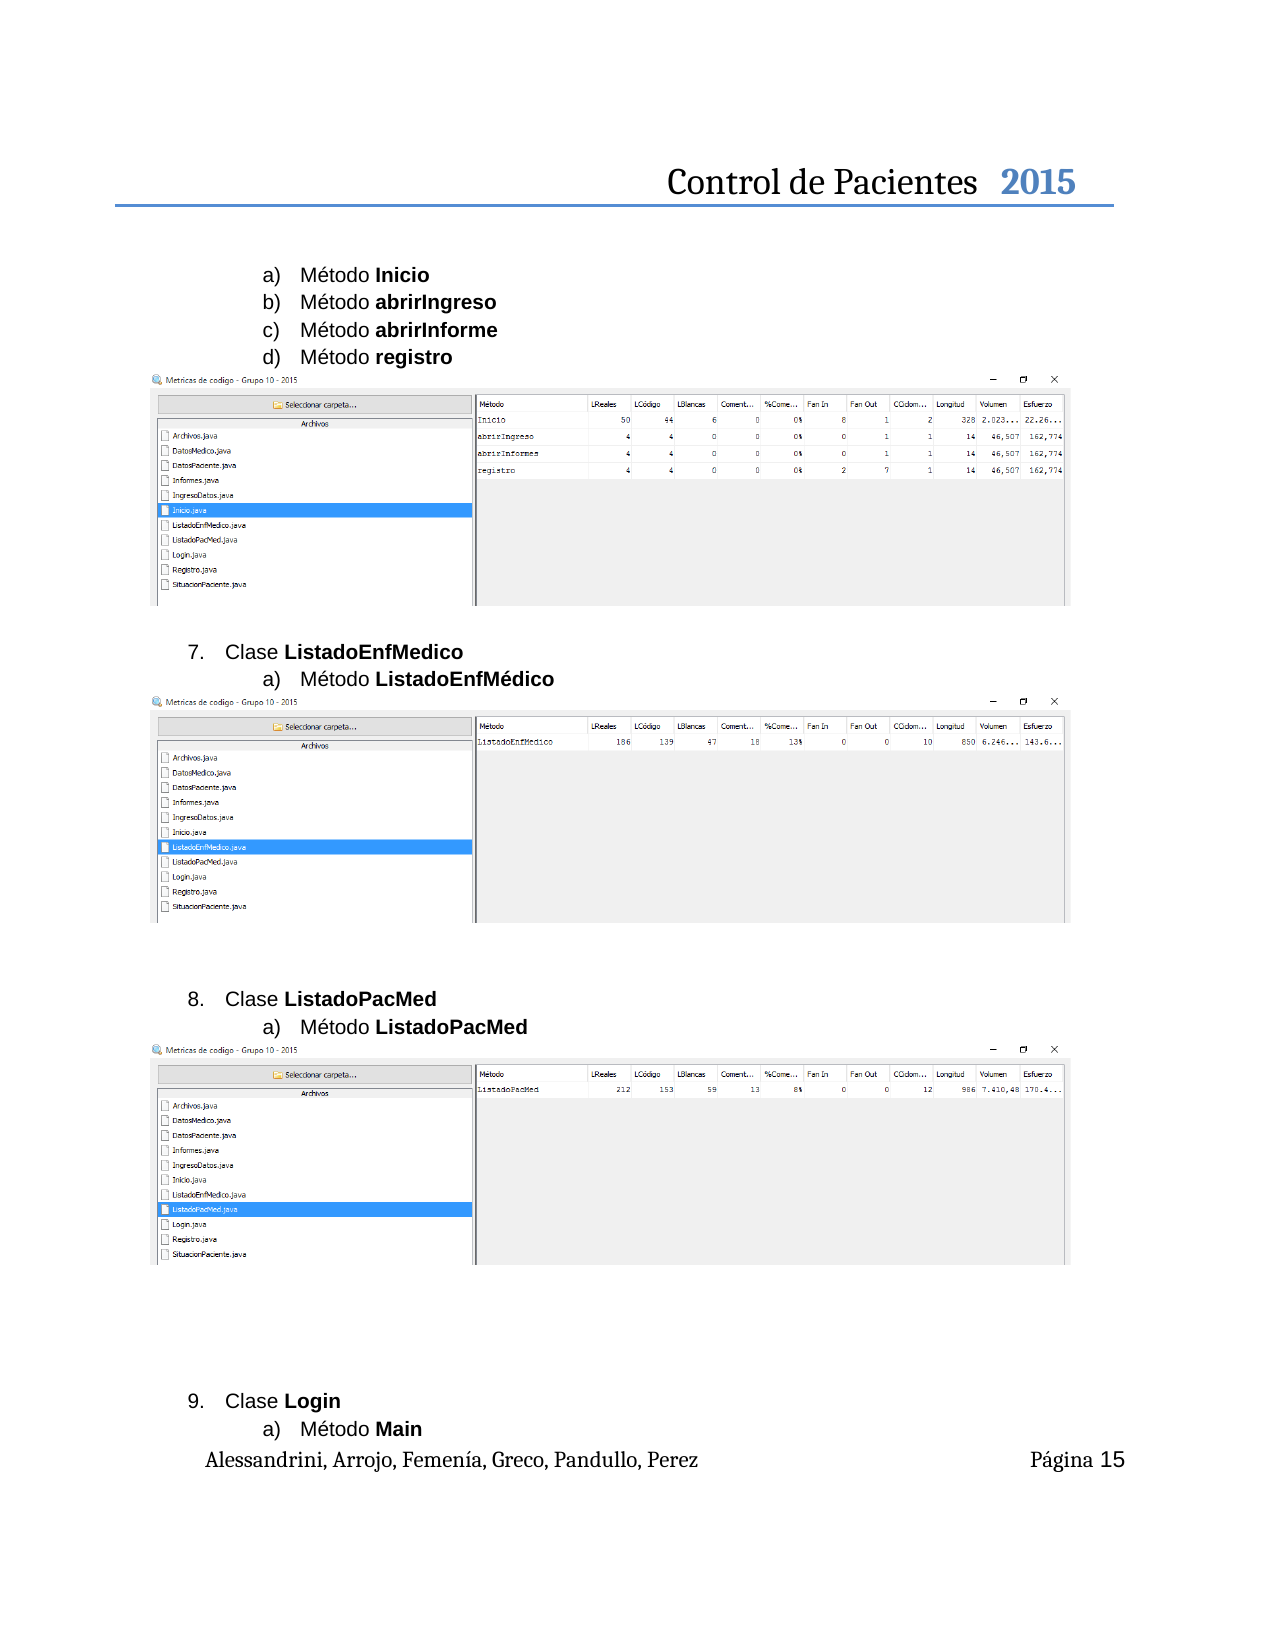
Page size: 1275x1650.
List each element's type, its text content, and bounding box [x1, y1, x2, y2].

list Método registro [262, 345, 1125, 369]
list Método Main [262, 1416, 1125, 1440]
list Método Inicio [262, 263, 1125, 287]
picture [150, 372, 1071, 606]
list Método abrirInforme [262, 318, 1125, 342]
list Clase ListadoEnfMedico [187, 640, 1125, 664]
picture [150, 694, 1071, 923]
list Método abrirIngreso [262, 290, 1125, 314]
list Método ListadoEnfMédico [262, 667, 1125, 691]
list Clase Login [187, 1389, 1125, 1413]
list Clase ListadoPacMed [187, 987, 1125, 1011]
list Método ListadoPacMed [262, 1015, 1125, 1039]
picture [150, 1042, 1071, 1265]
